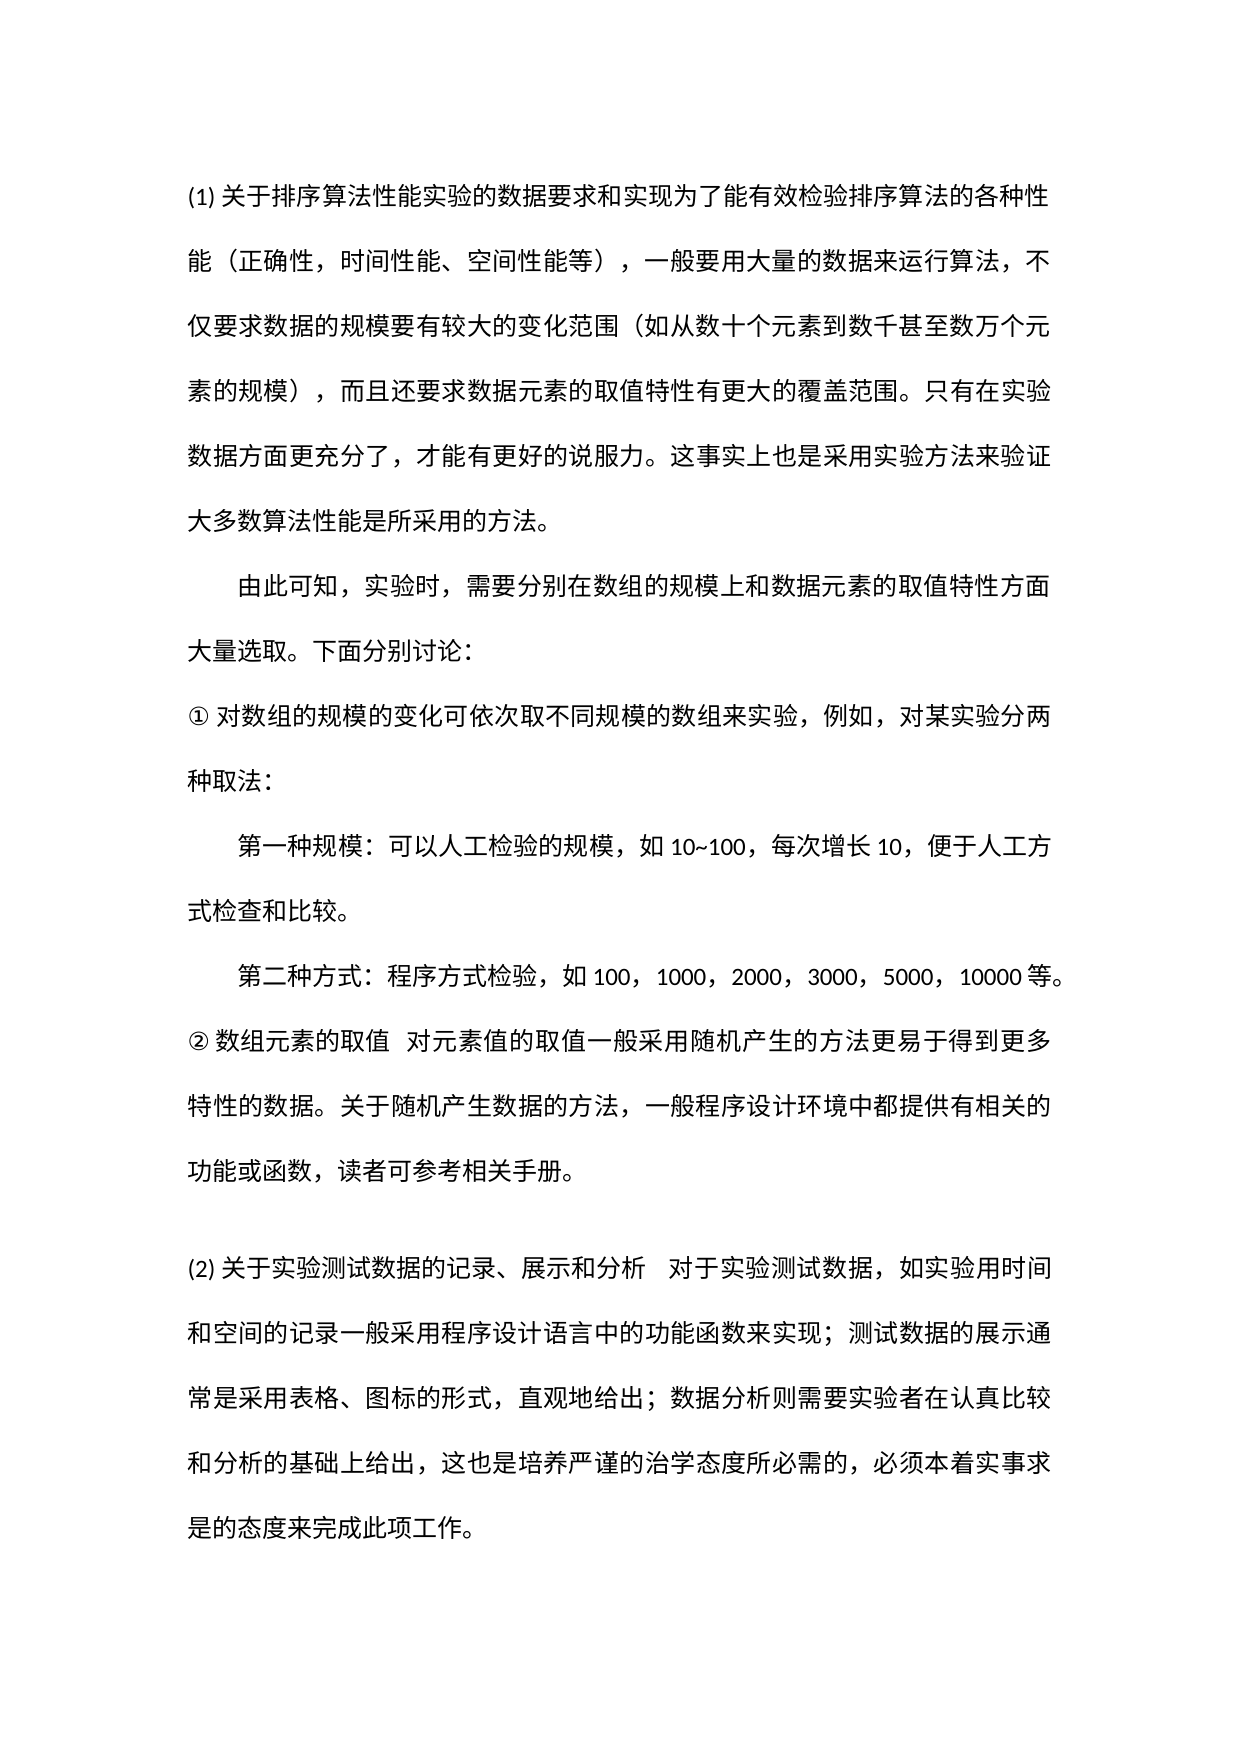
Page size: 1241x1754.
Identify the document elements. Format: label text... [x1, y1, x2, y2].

text (1) 关于排序算法性能实验的数据要求和实现为了能有效检验排序算法的各种性能（正确性，时间性能、空间性能等），一般要用大量的数据来运行算法，不仅要求数据的规模要有较大的变化范围（如从数十个元素到数千甚至数万个元素的规模），而且还要求数据元素的取值特性有更大的覆盖范围。只有在实验数据方面更充分了，才能有更好的说服力。这事实上也是采用实验方法来验证大多数算法性能是所采用的方法。 [187, 162, 1053, 552]
text ② 数组元素的取值 对元素值的取值一般采用随机产生的方法更易于得到更多特性的数据。关于随机产生数据的方法，一般程序设计环境中都提供有相关的功能或函数，读者可参考相关手册。 [187, 1007, 1053, 1202]
text 第二种方式：程序方式检验，如100，1000，2000，3000，5000，10000等。 [187, 942, 1053, 1007]
text 第一种规模：可以人工检验的规模，如10~100，每次增长10，便于人工方式检查和比较。 [187, 812, 1053, 942]
list 关于实验测试数据的记录、展示和分析 对于实验测试数据，如实验用时间和空间的记录一般采用程序设计语言中的功能函数来实现；测试数据的展示通常是采用表格、图标的形式，直观地给出；数据分析则需要实验者在认真比较和分析的基础上给出，这也是培养严谨的治学态度所必需的，必须本着实事求是的态度来完成此项工作。 [187, 1234, 1053, 1559]
text ① 对数组的规模的变化可依次取不同规模的数组来实验，例如，对某实验分两种取法： [187, 682, 1053, 812]
text 由此可知，实验时，需要分别在数组的规模上和数据元素的取值特性方面大量选取。下面分别讨论： [187, 552, 1053, 682]
